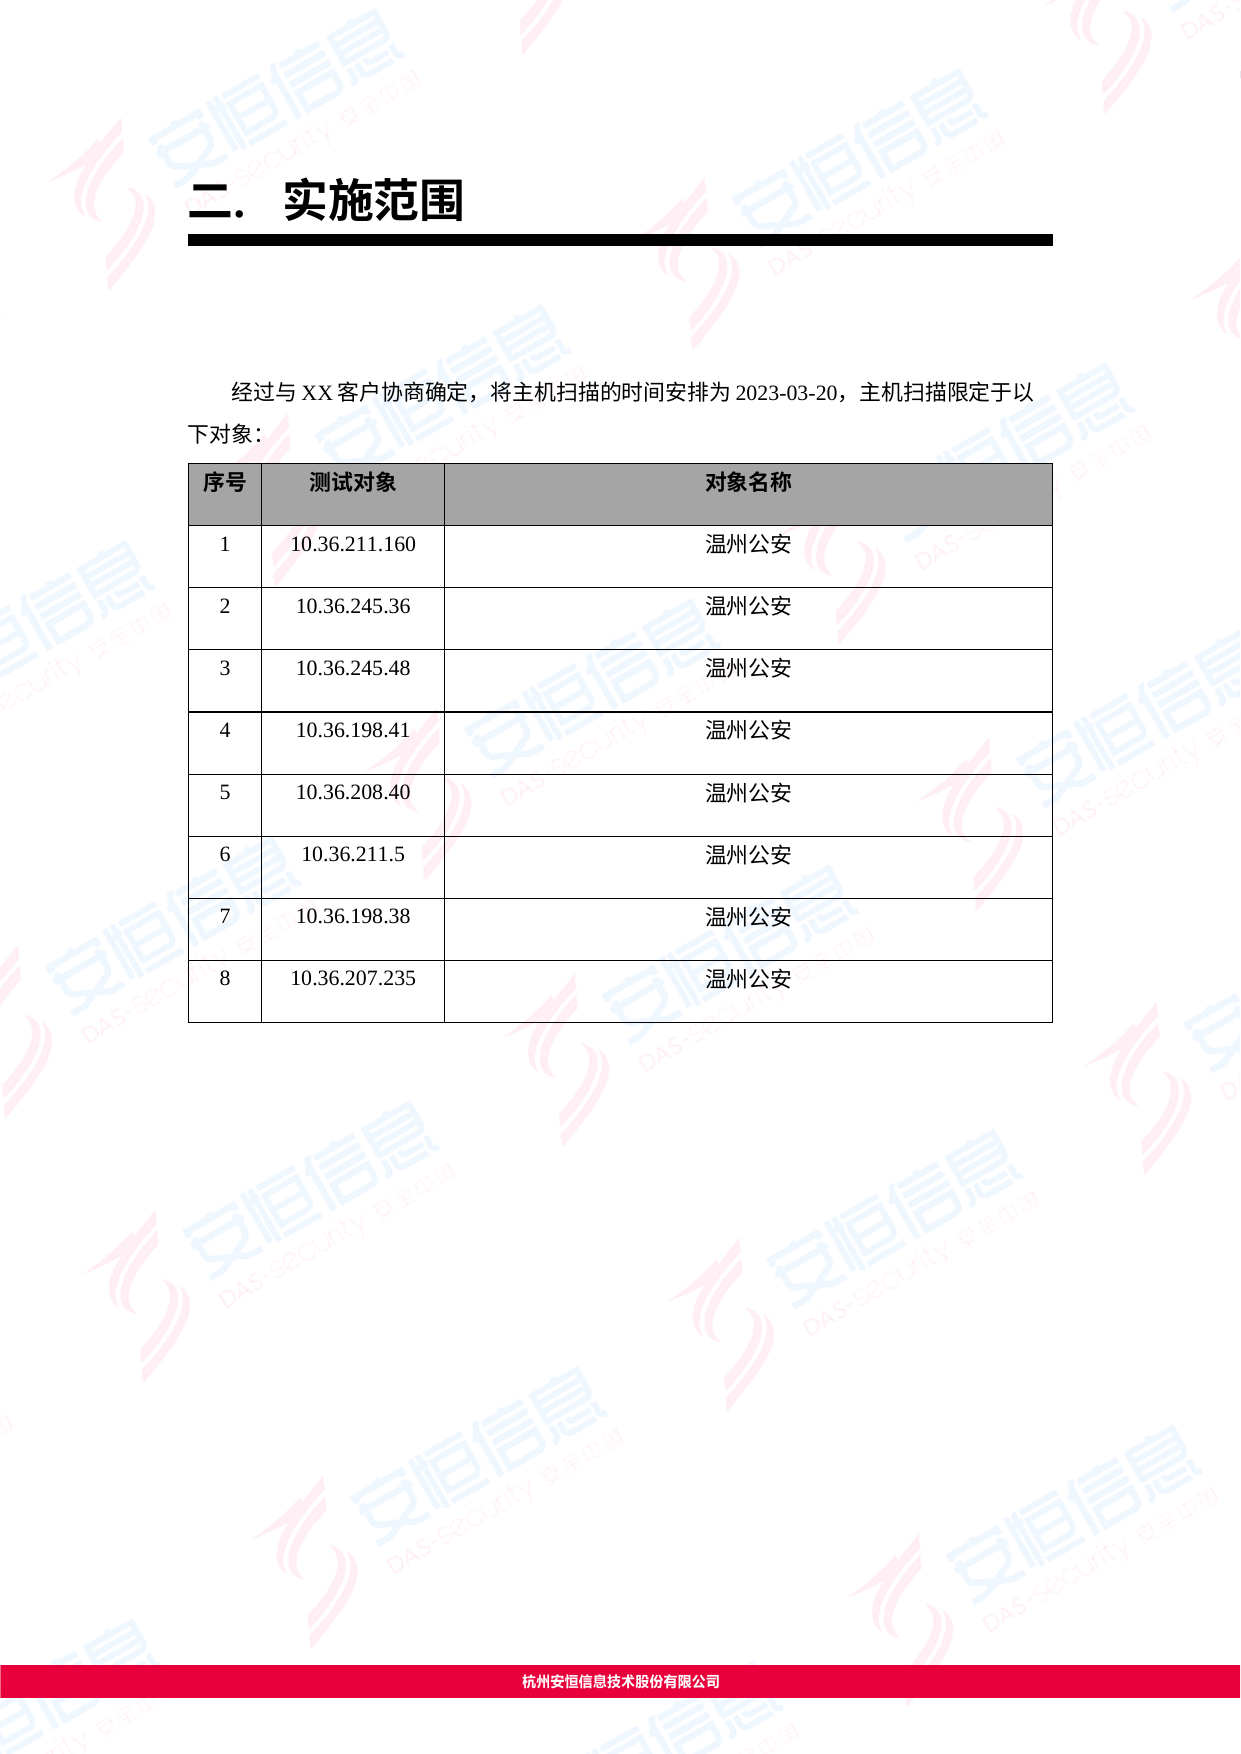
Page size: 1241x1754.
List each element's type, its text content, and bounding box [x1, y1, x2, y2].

table_header 测试对象 [262, 464, 444, 525]
table_cell 10.36.198.41 [262, 713, 444, 773]
picture [0, 1665, 1241, 1698]
table_cell 温州公安 [445, 837, 1052, 898]
table_cell 2 [189, 588, 261, 649]
table_cell 温州公安 [445, 713, 1052, 773]
table_cell 10.36.211.160 [262, 526, 444, 587]
table_cell 温州公安 [445, 961, 1052, 1022]
table_header 序号 [189, 464, 261, 525]
table_cell 温州公安 [445, 775, 1052, 836]
table_cell 温州公安 [445, 588, 1052, 649]
table_cell 8 [189, 961, 261, 1022]
table_cell 温州公安 [445, 526, 1052, 587]
table_header 对象名称 [445, 464, 1052, 525]
table_cell 5 [189, 775, 261, 836]
table_cell 7 [189, 899, 261, 960]
table_cell 1 [189, 526, 261, 587]
table_cell 10.36.211.5 [262, 837, 444, 898]
table_cell 10.36.198.38 [262, 899, 444, 960]
table_cell 6 [189, 837, 261, 898]
text 实施范围 [187, 164, 1053, 246]
table_cell 4 [189, 713, 261, 773]
text 经过与XX客户协商确定，将主机扫描的时间安排为2023-03-20，主机扫描限定于以下对象： [187, 373, 1053, 450]
table_cell 10.36.245.48 [262, 650, 444, 711]
table_cell 10.36.208.40 [262, 775, 444, 836]
table_cell 温州公安 [445, 650, 1052, 711]
table_cell 3 [189, 650, 261, 711]
table_cell 10.36.245.36 [262, 588, 444, 649]
table_cell 10.36.207.235 [262, 961, 444, 1022]
table_cell 温州公安 [445, 899, 1052, 960]
